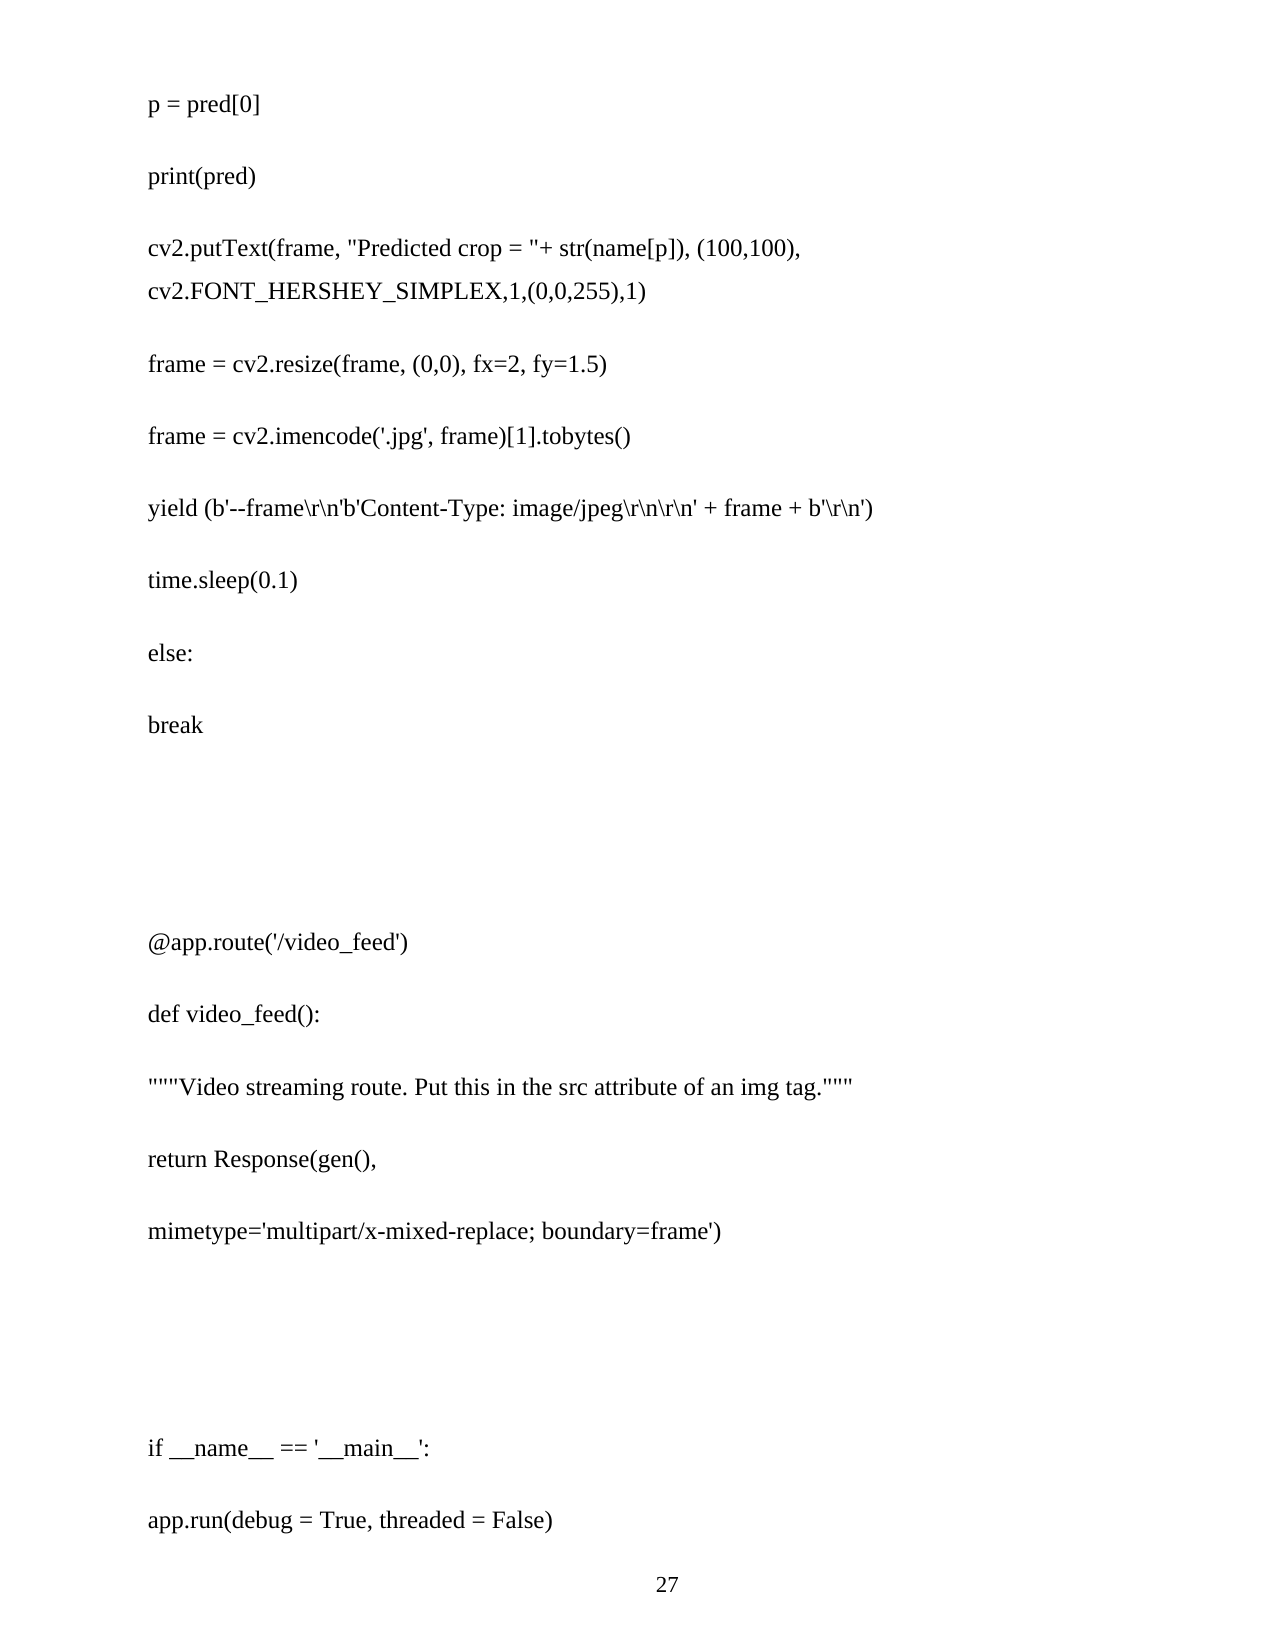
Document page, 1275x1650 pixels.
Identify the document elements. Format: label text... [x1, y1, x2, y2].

text @app.route('/video_feed') [148, 927, 1186, 956]
text frame = cv2.resize(frame, (0,0), fx=2, fy=1.5) [148, 349, 1186, 377]
text """Video streaming route. Put this in the src attribute of an img tag.""" [148, 1072, 1186, 1100]
text return Response(gen(), [148, 1144, 1186, 1173]
text if __name__ == '__main__': [148, 1433, 1186, 1462]
text mimetype='multipart/x-mixed-replace; boundary=frame') [148, 1216, 1186, 1245]
text yield (b'--frame\r\n'b'Content-Type: image/jpeg\r\n\r\n' + frame + b'\r\n') [148, 493, 1186, 522]
text time.sleep(0.1) [148, 566, 1186, 594]
text p = pred[0] [148, 89, 1186, 117]
text frame = cv2.imencode('.jpg', frame)[1].tobytes() [148, 421, 1186, 450]
text def video_feed(): [148, 999, 1186, 1028]
text else: [148, 638, 1186, 667]
text print(pred) [148, 161, 1186, 190]
text cv2.putText(frame, "Predicted crop = "+ str(name[p]), (100,100), cv2.FONT_HERSHEY_SIMPLEX,1,(0,0,255),1) [148, 233, 1186, 305]
text app.run(debug = True, threaded = False) [148, 1505, 1186, 1534]
text break [148, 710, 1186, 739]
